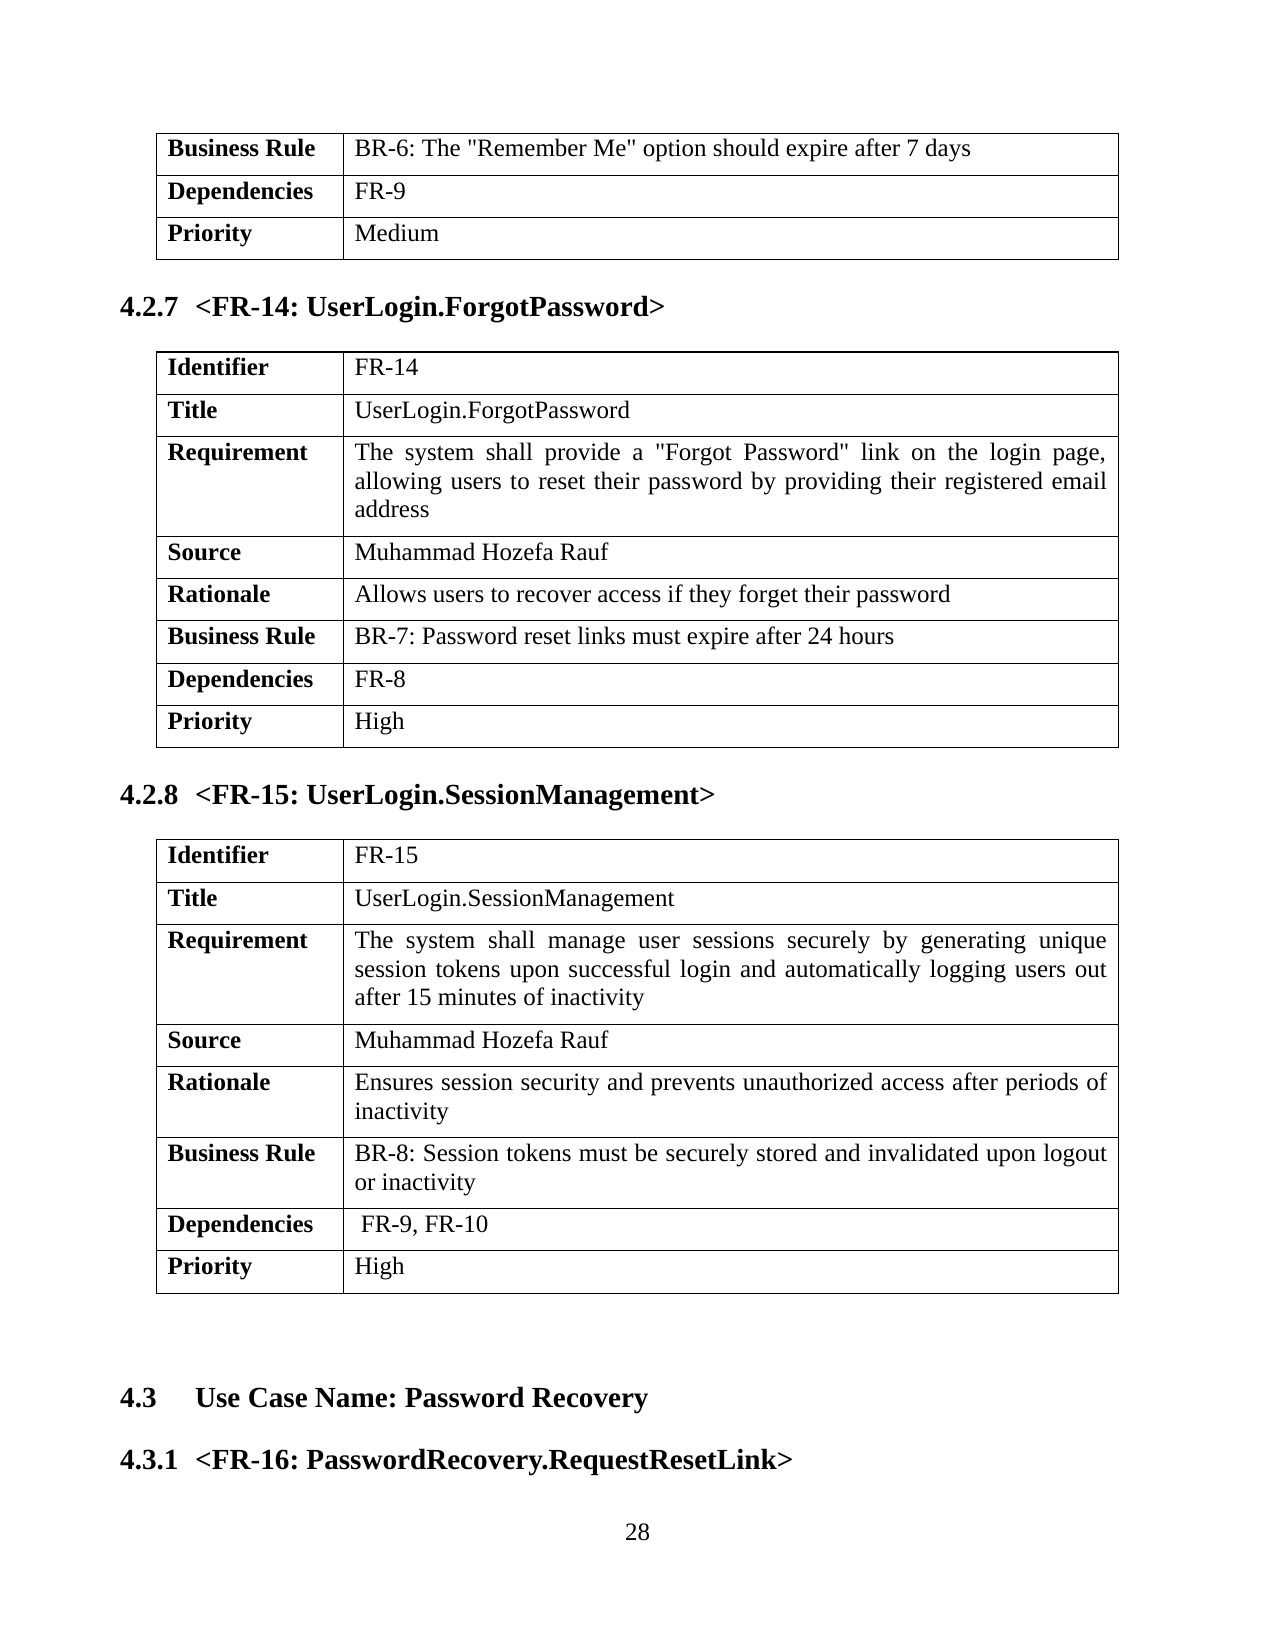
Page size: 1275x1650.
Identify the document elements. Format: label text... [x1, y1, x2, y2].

table_cell The system shall provide a "Forgot Password" link on the login page, allowing users to reset their password by providing their registered email address [344, 437, 1118, 536]
table_cell UserLogin.SessionManagement [344, 883, 1118, 924]
table_cell Title [157, 883, 343, 924]
table_cell FR-8 [344, 664, 1118, 705]
table_header FR-14 [344, 353, 1118, 394]
table_header FR-15 [344, 840, 1118, 882]
table_cell Muhammad Hozefa Rauf [344, 537, 1118, 578]
subtitle <FR-14: UserLogin.ForgotPassword> [120, 289, 1155, 323]
table_cell Allows users to recover access if they forget their password [344, 579, 1118, 620]
subtitle Use Case Name: Password Recovery [120, 1380, 1155, 1413]
table_cell High [344, 706, 1118, 747]
table_cell Source [157, 1025, 343, 1066]
table_cell Rationale [157, 1067, 343, 1137]
table_cell The system shall manage user sessions securely by generating unique session tokens upon successful login and automatically logging users out after 15 minutes of inactivity [344, 925, 1118, 1024]
table_cell Requirement [157, 925, 343, 1024]
table_cell FR-9, FR-10 [344, 1209, 1118, 1250]
table_cell Ensures session security and prevents unauthorized access after periods of inactivity [344, 1067, 1118, 1137]
table_cell Priority [157, 218, 343, 259]
table_cell Priority [157, 706, 343, 747]
table_cell Priority [157, 1251, 343, 1293]
subtitle <FR-16: PasswordRecovery.RequestResetLink> [120, 1442, 1155, 1476]
table_cell Source [157, 537, 343, 578]
table_cell FR-9 [344, 176, 1118, 217]
table_header Identifier [157, 840, 343, 882]
subtitle <FR-15: UserLogin.SessionManagement> [120, 777, 1155, 811]
table_cell Medium [344, 218, 1118, 259]
table_cell High [344, 1251, 1118, 1293]
table_cell BR-6: The "Remember Me" option should expire after 7 days [344, 134, 1118, 175]
table_cell Dependencies [157, 176, 343, 217]
table_cell Muhammad Hozefa Rauf [344, 1025, 1118, 1066]
table_cell UserLogin.ForgotPassword [344, 395, 1118, 436]
table_cell Dependencies [157, 1209, 343, 1250]
table_cell Title [157, 395, 343, 436]
table_cell Business Rule [157, 621, 343, 663]
table_cell Dependencies [157, 664, 343, 705]
table_cell Requirement [157, 437, 343, 536]
table_cell BR-8: Session tokens must be securely stored and invalidated upon logout or inactivity [344, 1138, 1118, 1208]
table_cell Rationale [157, 579, 343, 620]
table_cell Business Rule [157, 134, 343, 175]
table_cell BR-7: Password reset links must expire after 24 hours [344, 621, 1118, 663]
table_cell Business Rule [157, 1138, 343, 1208]
table_header Identifier [157, 353, 343, 394]
